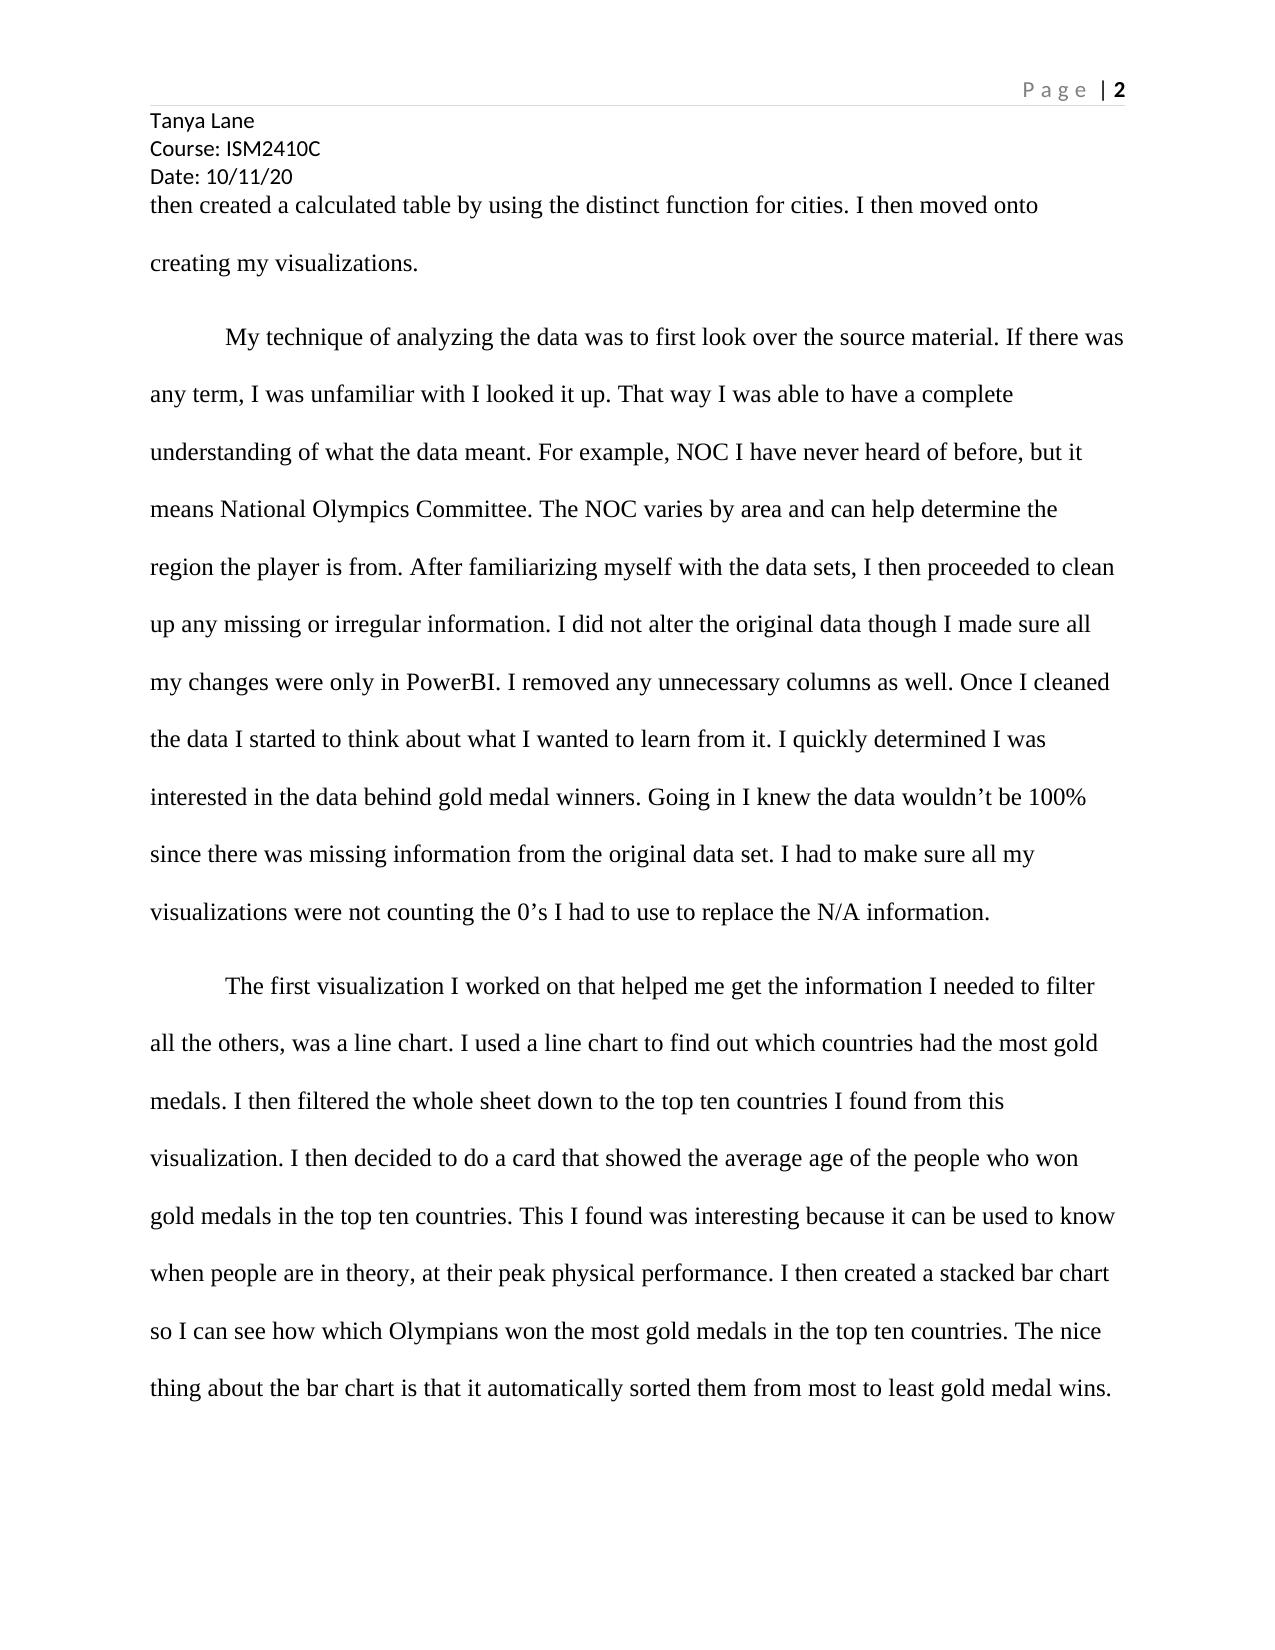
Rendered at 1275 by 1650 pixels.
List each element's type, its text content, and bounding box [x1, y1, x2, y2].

text My technique of analyzing the data was to first look over the source material. If there was any term, I was unfamiliar with I looked it up. That way I was able to have a complete understanding of what the data meant. For example, NOC I have never heard of before, but it means National Olympics Committee. The NOC varies by area and can help determine the region the player is from. After familiarizing myself with the data sets, I then proceeded to clean up any missing or irregular information. I did not alter the original data though I made sure all my changes were only in PowerBI. I removed any unnecessary columns as well. Once I cleaned the data I started to think about what I wanted to learn from it. I quickly determined I was interested in the data behind gold medal winners. Going in I knew the data wouldn’t be 100% since there was missing information from the original data set. I had to make sure all my visualizations were not counting the 0’s I had to use to replace the N/A information. [150, 322, 1125, 926]
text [150, 190, 1125, 276]
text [150, 971, 1125, 1402]
